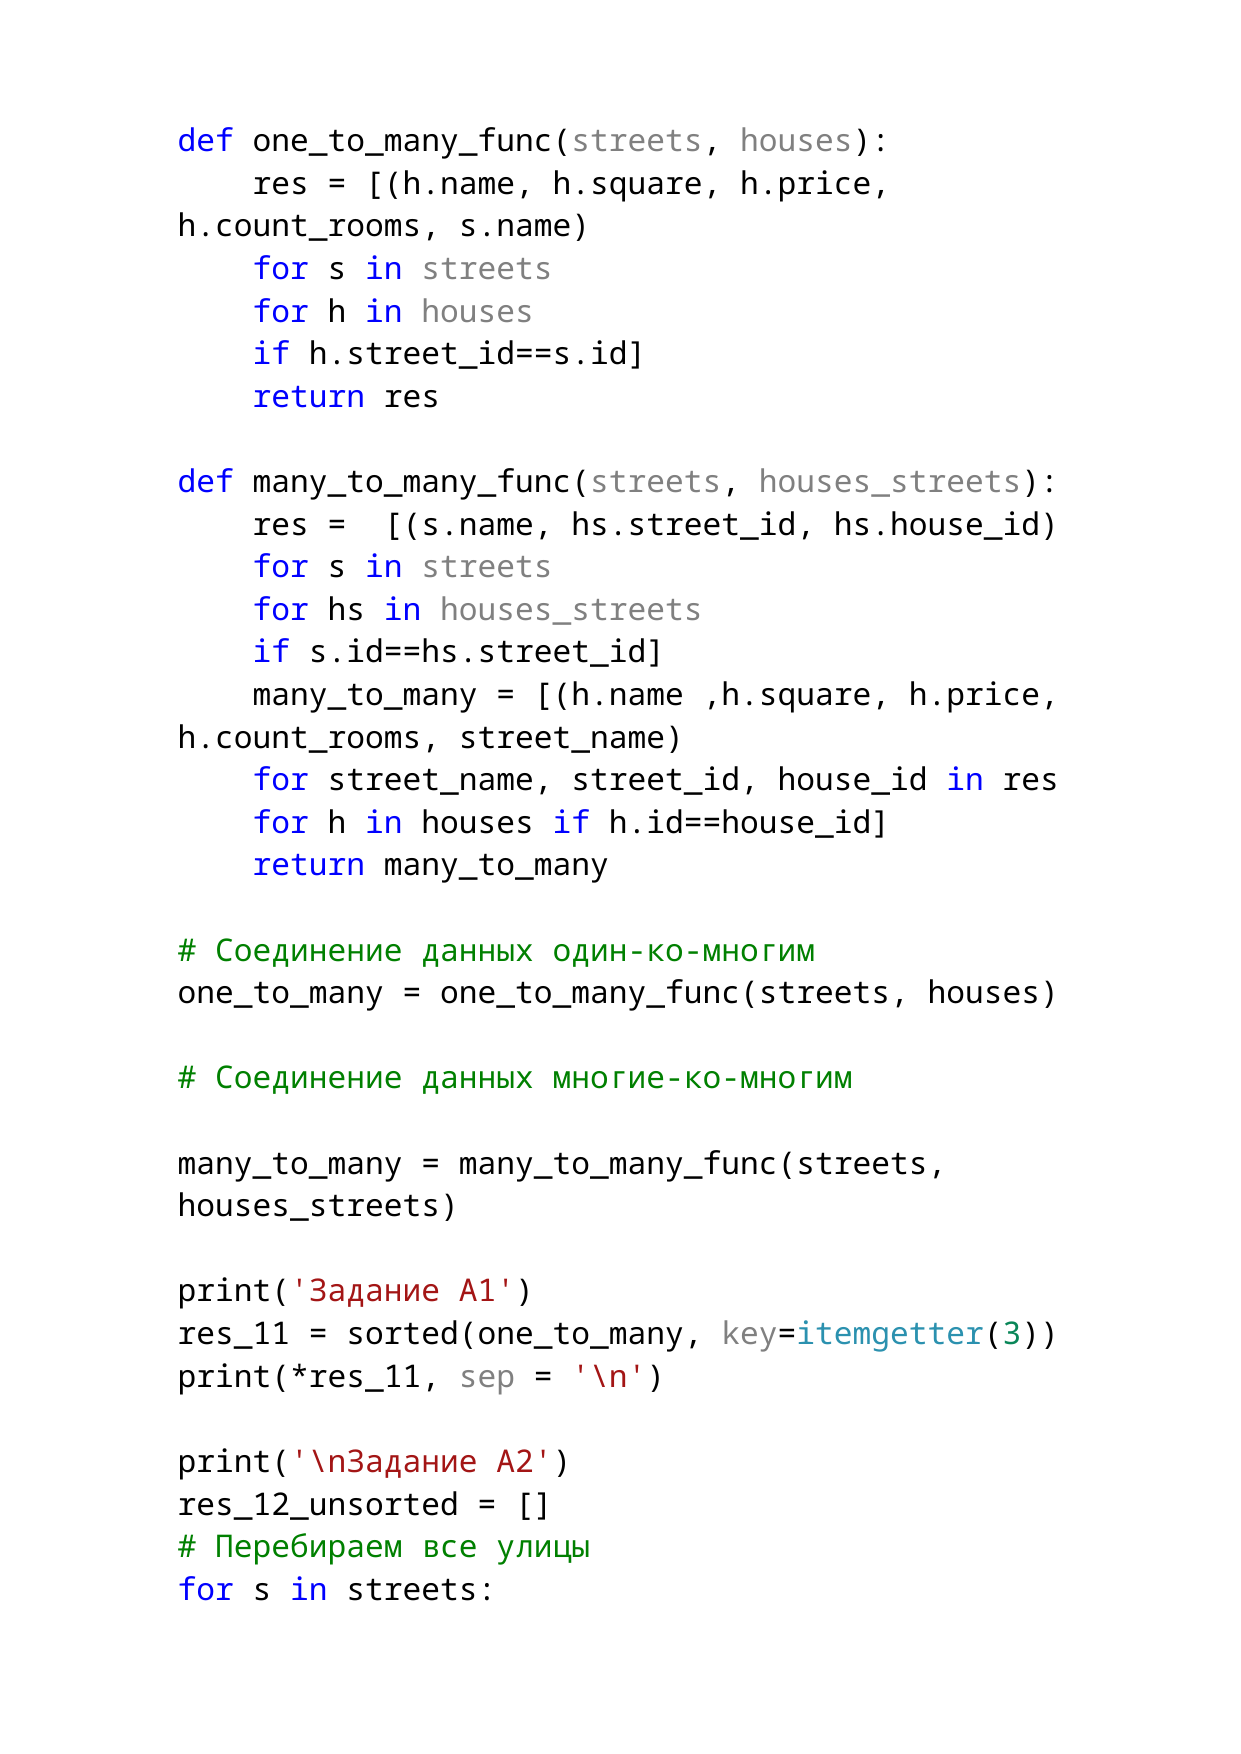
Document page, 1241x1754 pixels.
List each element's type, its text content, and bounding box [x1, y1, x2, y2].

text print(*res_11, sep = '\n') [177, 1354, 1152, 1396]
text # Соединение данных многие-ко-многим [177, 1055, 1152, 1098]
text res_12_unsorted = [] [177, 1481, 1152, 1524]
text for h in houses [177, 288, 1152, 331]
text many_to_many = many_to_many_func(streets, houses_streets) [177, 1141, 1152, 1226]
text # Соединение данных один-ко-многим [177, 928, 1152, 970]
text res = [(s.name, hs.street_id, hs.house_id) [177, 502, 1152, 544]
text print('\nЗадание А2') [177, 1439, 1152, 1481]
text for s in streets [177, 246, 1152, 288]
text # Перебираем все улицы [177, 1524, 1152, 1567]
text for hs in houses_streets [177, 587, 1152, 629]
text if s.id==hs.street_id] [177, 629, 1152, 672]
text one_to_many = one_to_many_func(streets, houses) [177, 970, 1152, 1013]
text if h.street_id==s.id] [177, 331, 1152, 374]
text return res [177, 374, 1152, 416]
text for s in streets [177, 544, 1152, 587]
text res_11 = sorted(one_to_many, key=itemgetter(3)) [177, 1311, 1152, 1354]
text many_to_many = [(h.name ,h.square, h.price, h.count_rooms, street_name) [177, 672, 1152, 757]
text res = [(h.name, h.square, h.price, h.count_rooms, s.name) [177, 161, 1152, 246]
text return many_to_many [177, 842, 1152, 885]
text for s in streets: [177, 1567, 1152, 1609]
text def one_to_many_func(streets, houses): [177, 118, 1152, 161]
text for street_name, street_id, house_id in res [177, 757, 1152, 800]
text for h in houses if h.id==house_id] [177, 800, 1152, 842]
text def many_to_many_func(streets, houses_streets): [177, 459, 1152, 502]
text print('Задание А1') [177, 1268, 1152, 1311]
